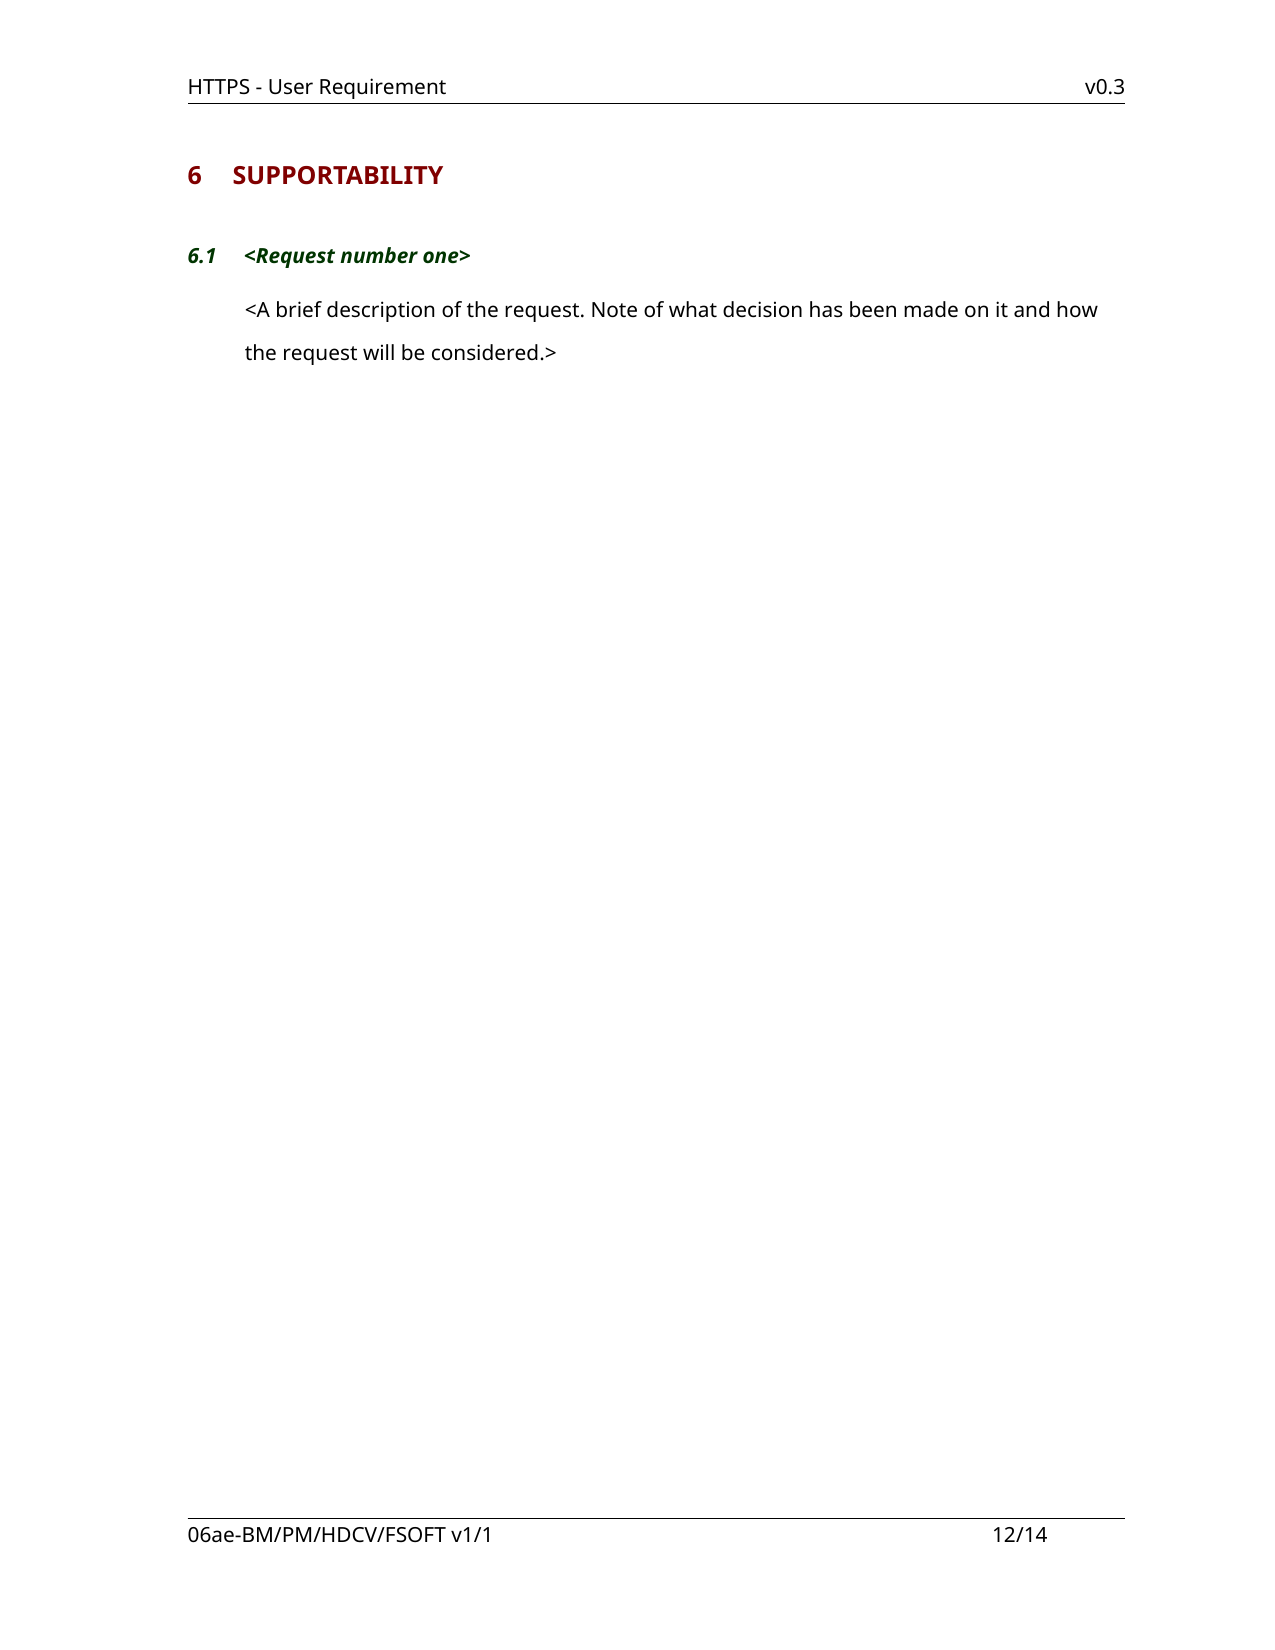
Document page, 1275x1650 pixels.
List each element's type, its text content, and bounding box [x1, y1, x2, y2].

subtitle <Request number one> [187, 242, 1125, 270]
subtitle SUPPORTABILITY [187, 157, 1125, 192]
text <A brief description of the request. Note of what decision has been made on it and how the request will be considered.> [244, 295, 1125, 366]
